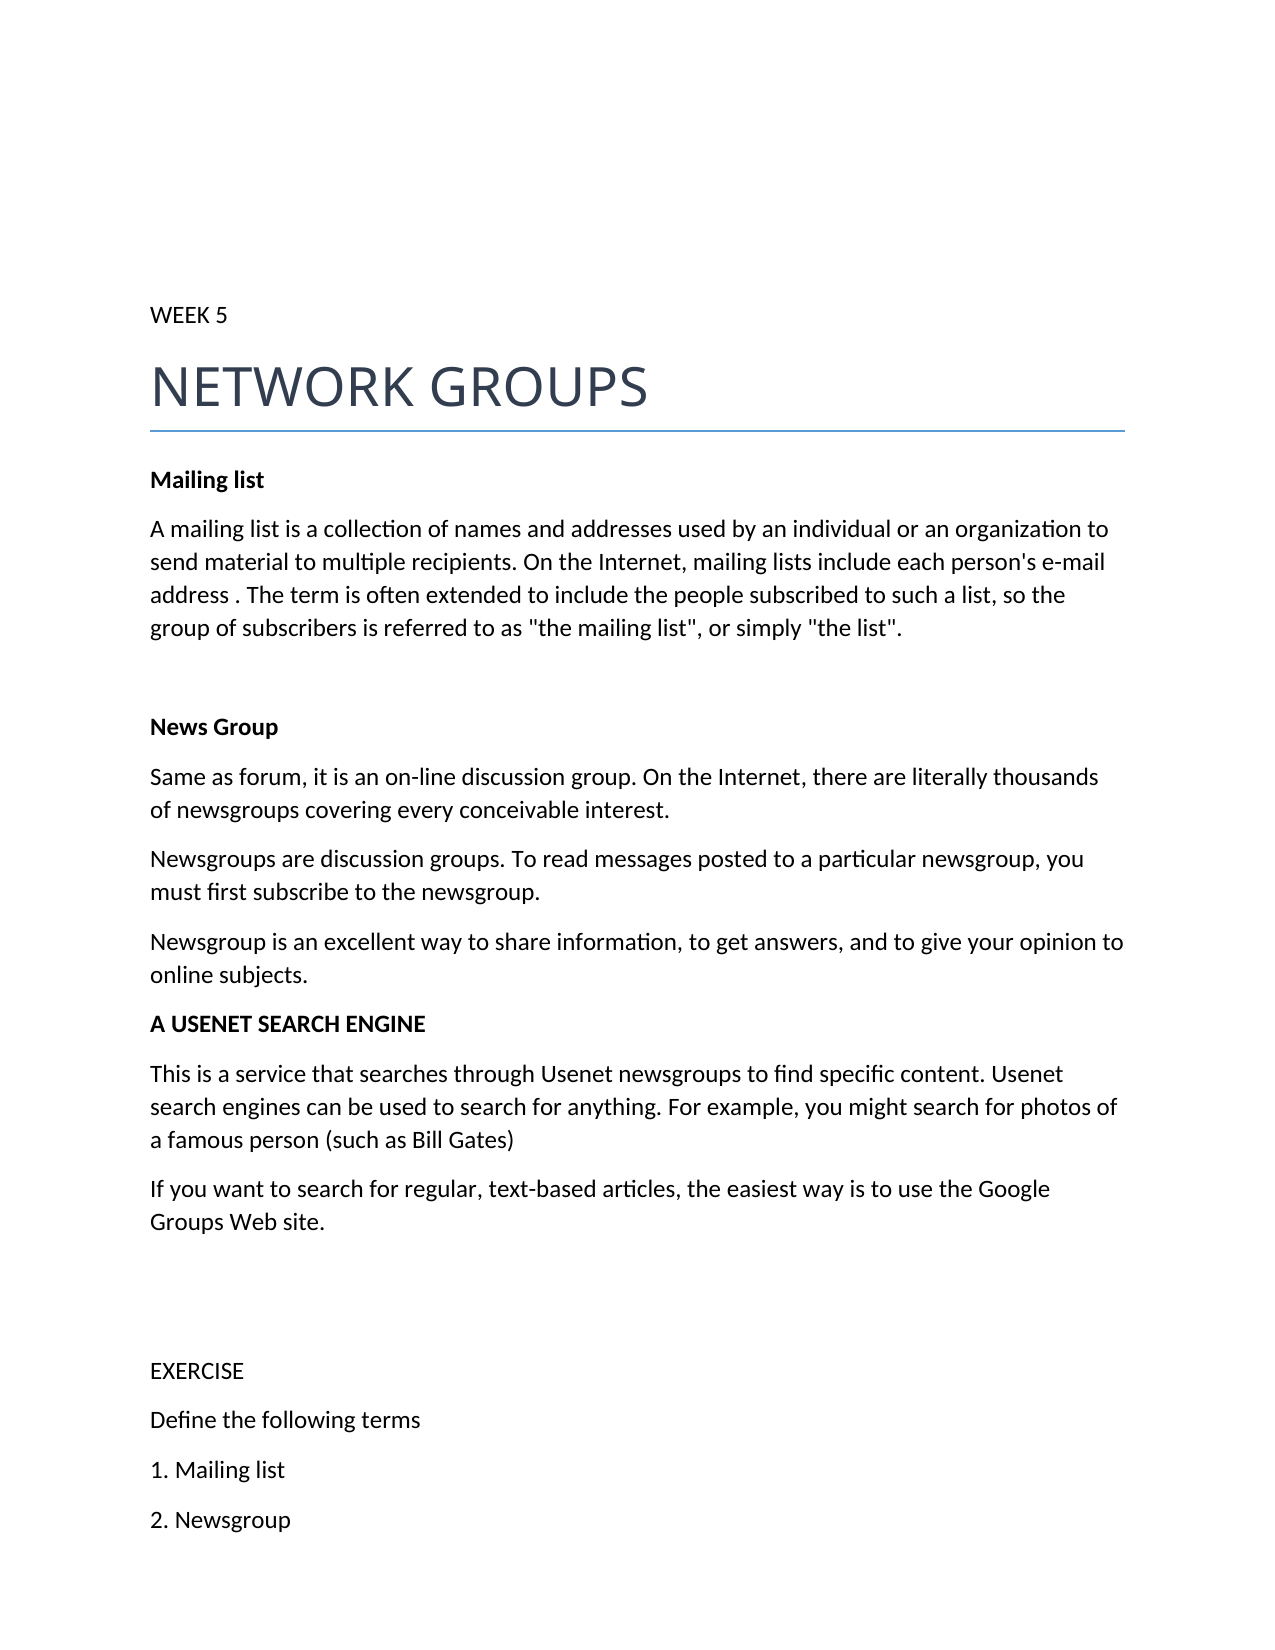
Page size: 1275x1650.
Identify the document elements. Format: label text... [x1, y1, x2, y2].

text News Group [150, 711, 1125, 742]
text A USENET SEARCH ENGINE [150, 1008, 1125, 1039]
text A mailing list is a collection of names and addresses used by an individual or an organization to send material to multiple recipients. On the Internet, mailing lists include each person's e-mail address . The term is often extended to include the people subscribed to such a list, so the group of subscribers is referred to as "the mailing list", or simply "the list". [150, 513, 1125, 643]
text Same as forum, it is an on-line discussion group. On the Internet, there are literally thousands of newsgroups covering every conceivable interest. [150, 761, 1125, 824]
text 1. Mailing list [150, 1454, 1125, 1485]
text This is a service that searches through Usenet newsgroups to find specific content. Usenet search engines can be used to search for anything. For example, you might search for photos of a famous person (such as Bill Gates) [150, 1058, 1125, 1154]
text Define the following terms [150, 1404, 1125, 1435]
text EXERCISE [150, 1355, 1125, 1386]
text WEEK 5 [150, 299, 1125, 329]
text 2. Newsgroup [150, 1504, 1125, 1534]
text If you want to search for regular, text-based articles, the easiest way is to use the Google Groups Web site. [150, 1173, 1125, 1237]
text Newsgroups are discussion groups. To read messages posted to a particular newsgroup, you must first subscribe to the newsgroup. [150, 843, 1125, 907]
text Mailing list [150, 464, 1125, 494]
text Newsgroup is an excellent way to share information, to get answers, and to give your opinion to online subjects. [150, 926, 1125, 989]
title NETWORK GROUPS [150, 348, 1125, 430]
